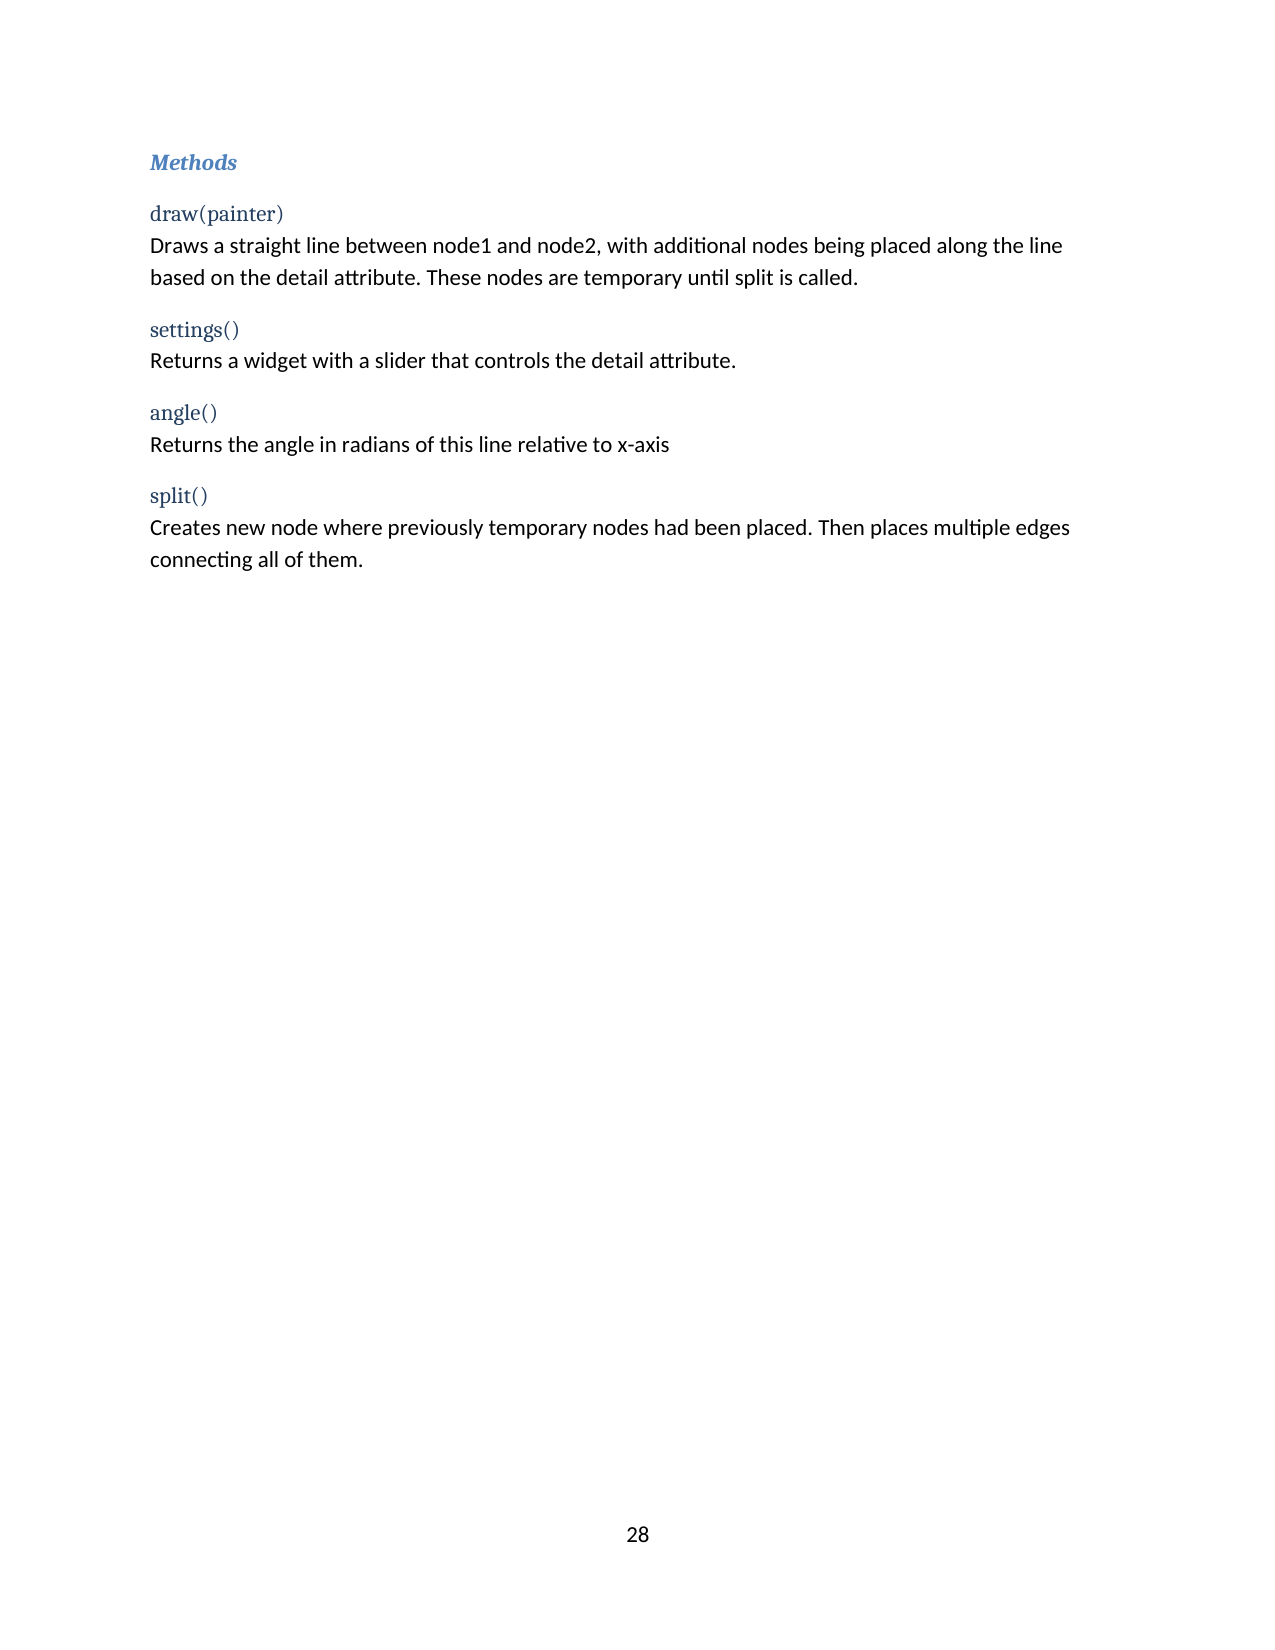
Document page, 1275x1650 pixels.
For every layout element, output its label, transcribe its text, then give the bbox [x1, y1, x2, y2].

subtitle split() [150, 483, 1125, 509]
subtitle angle() [150, 400, 1125, 426]
subtitle Methods [150, 150, 1125, 176]
subtitle draw(painter) [150, 201, 1125, 227]
text Draws a straight line between node1 and node2, with additional nodes being placed along the line based on the detail attribute. These nodes are temporary until split is called. [150, 231, 1125, 291]
text Creates new node where previously temporary nodes had been placed. Then places multiple edges connecting all of them. [150, 513, 1125, 573]
subtitle settings() [150, 316, 1125, 343]
text Returns a widget with a slider that controls the detail attribute. [150, 347, 1125, 375]
text Returns the angle in radians of this line relative to x-axis [150, 430, 1125, 458]
